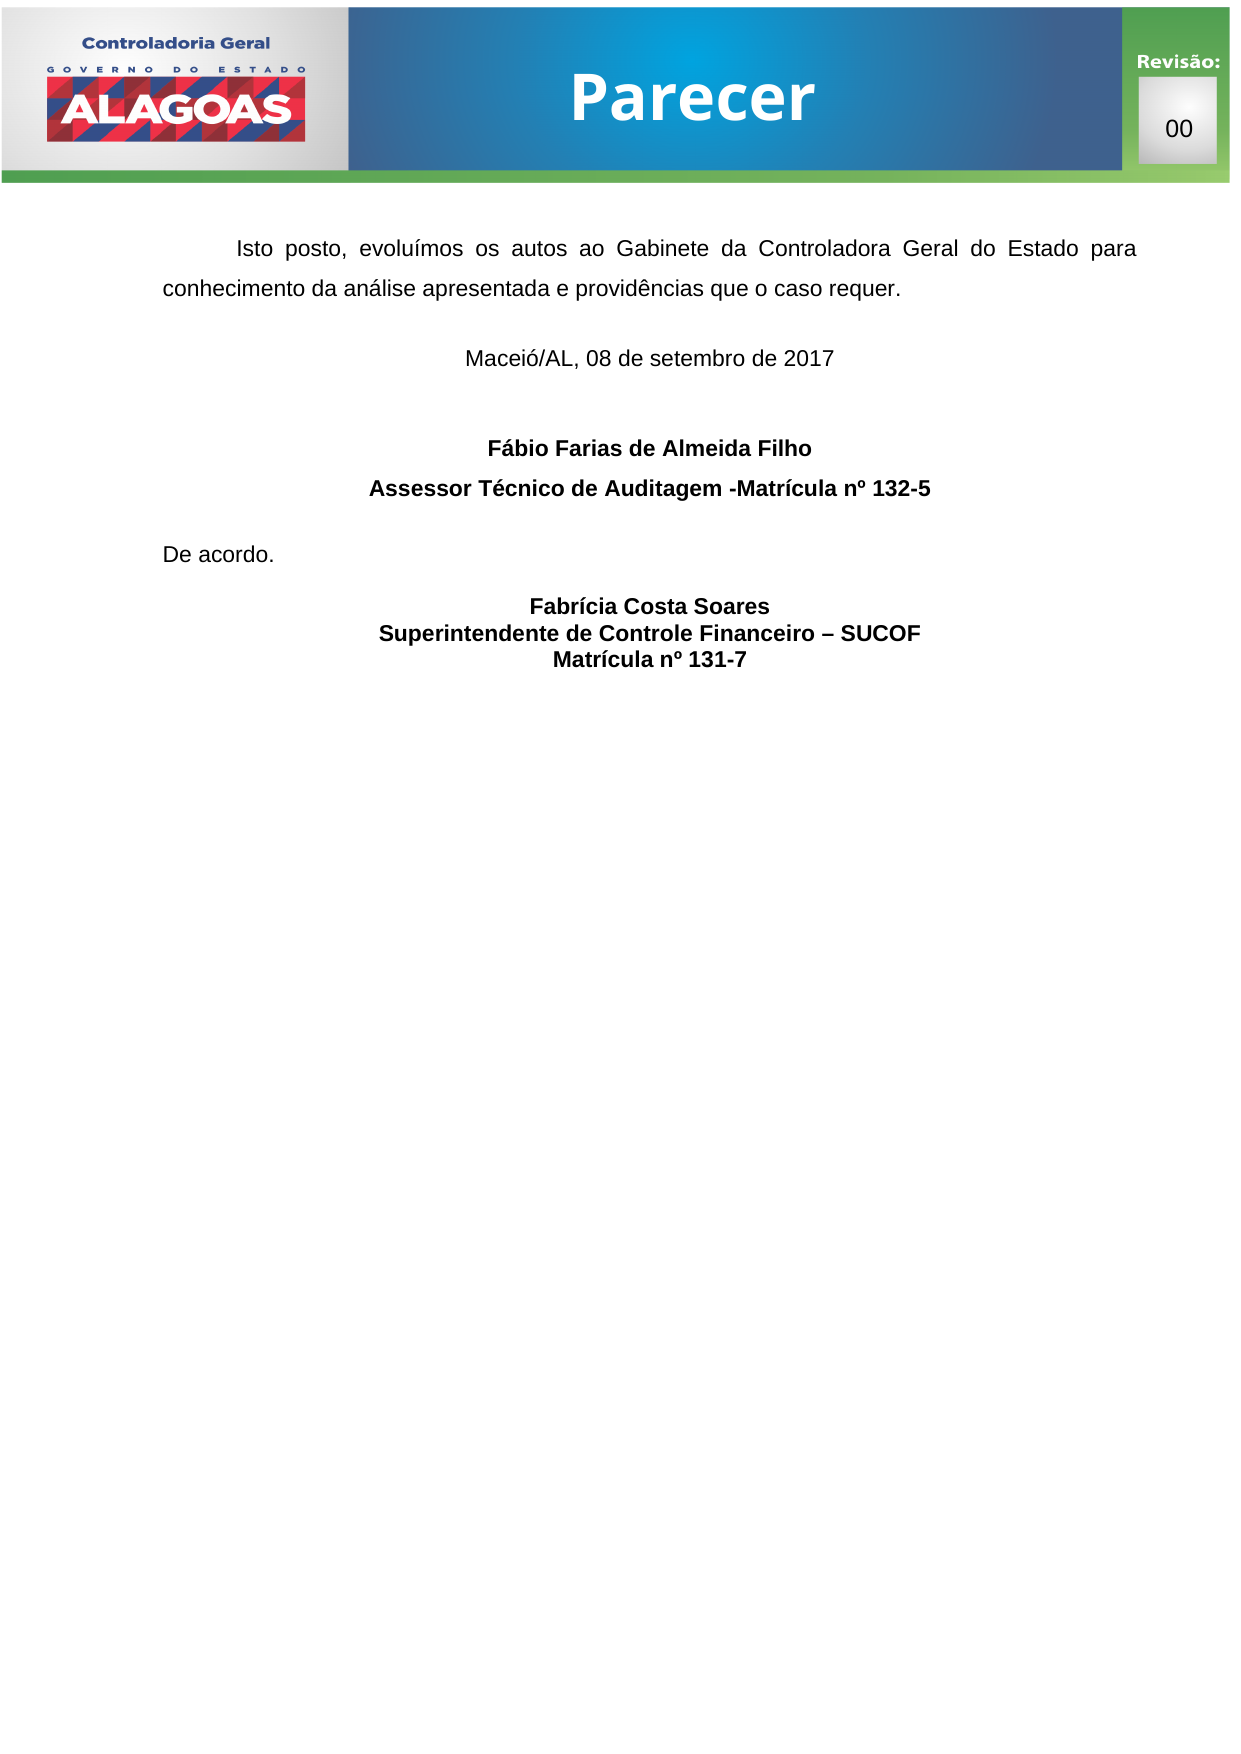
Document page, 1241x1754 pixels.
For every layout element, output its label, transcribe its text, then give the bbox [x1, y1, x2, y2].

picture [764, 91, 774, 98]
text De acordo. [162, 541, 1137, 567]
text Maceió/AL, 08 de setembro de 2017 [162, 344, 1137, 371]
picture [1, 7, 1230, 183]
text Isto posto, evoluímos os autos ao Gabinete da Controladora Geral do Estado para conhecimento da análise apresentada e providências que o caso requer. [162, 235, 1137, 301]
text Assessor Técnico de Auditagem -Matrícula nº 132-5 [162, 475, 1137, 501]
text Matrícula nº 131-7 [162, 646, 1137, 672]
text Fábio Farias de Almeida Filho [162, 435, 1137, 462]
picture [621, 104, 632, 114]
text Fabrícia Costa Soares [162, 593, 1137, 619]
text Superintendente de Controle Financeiro – SUCOF [162, 619, 1137, 646]
